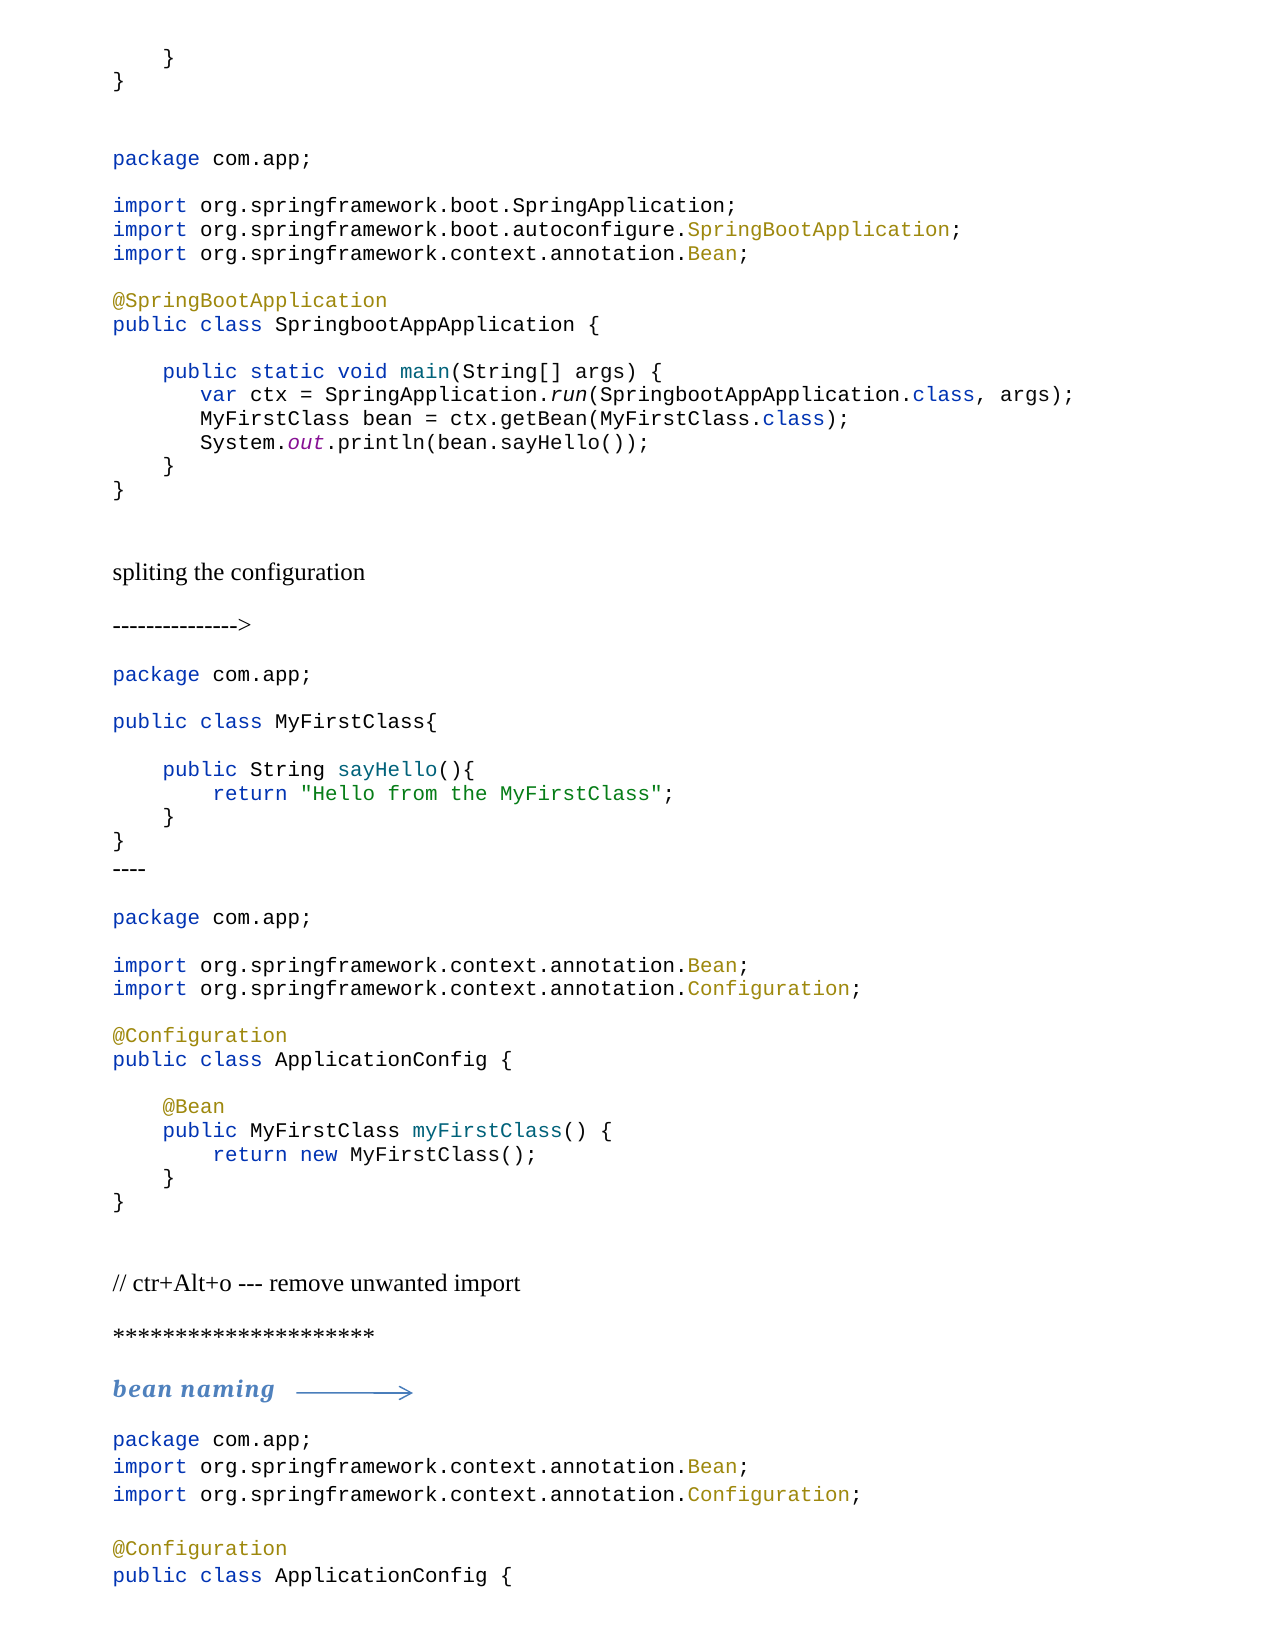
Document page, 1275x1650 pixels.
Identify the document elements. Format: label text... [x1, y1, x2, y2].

text spliting the configuration [112, 557, 1162, 585]
text ---------------> [112, 610, 1162, 639]
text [112, 1429, 1162, 1589]
text package com.app; import org.springframework.boot.SpringApplication; import org.springframework.boot.autoconfigure.SpringBootApplication; import org.springframework.context.annotation.Bean; @SpringBootApplication public class SpringbootAppApplication { public static void main(String[] args) { var ctx = SpringApplication.run(SpringbootAppApplication.class, args); MyFirstClass bean = ctx.getBean(MyFirstClass.class); System.out.println(bean.sayHello()); } } [112, 148, 1162, 503]
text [112, 47, 1162, 94]
text // ctr+Alt+o --- remove unwanted import [112, 1268, 1162, 1296]
text ---- [112, 853, 1162, 882]
subtitle bean naming [112, 1375, 1162, 1404]
text package com.app; public class MyFirstClass{ public String sayHello(){ return "Hello from the MyFirstClass"; } } [112, 664, 1162, 853]
text ********************* [112, 1322, 1162, 1350]
text package com.app; import org.springframework.context.annotation.Bean; import org.springframework.context.annotation.Configuration; @Configuration public class ApplicationConfig { @Bean public MyFirstClass myFirstClass() { return new MyFirstClass(); } } [112, 907, 1162, 1215]
